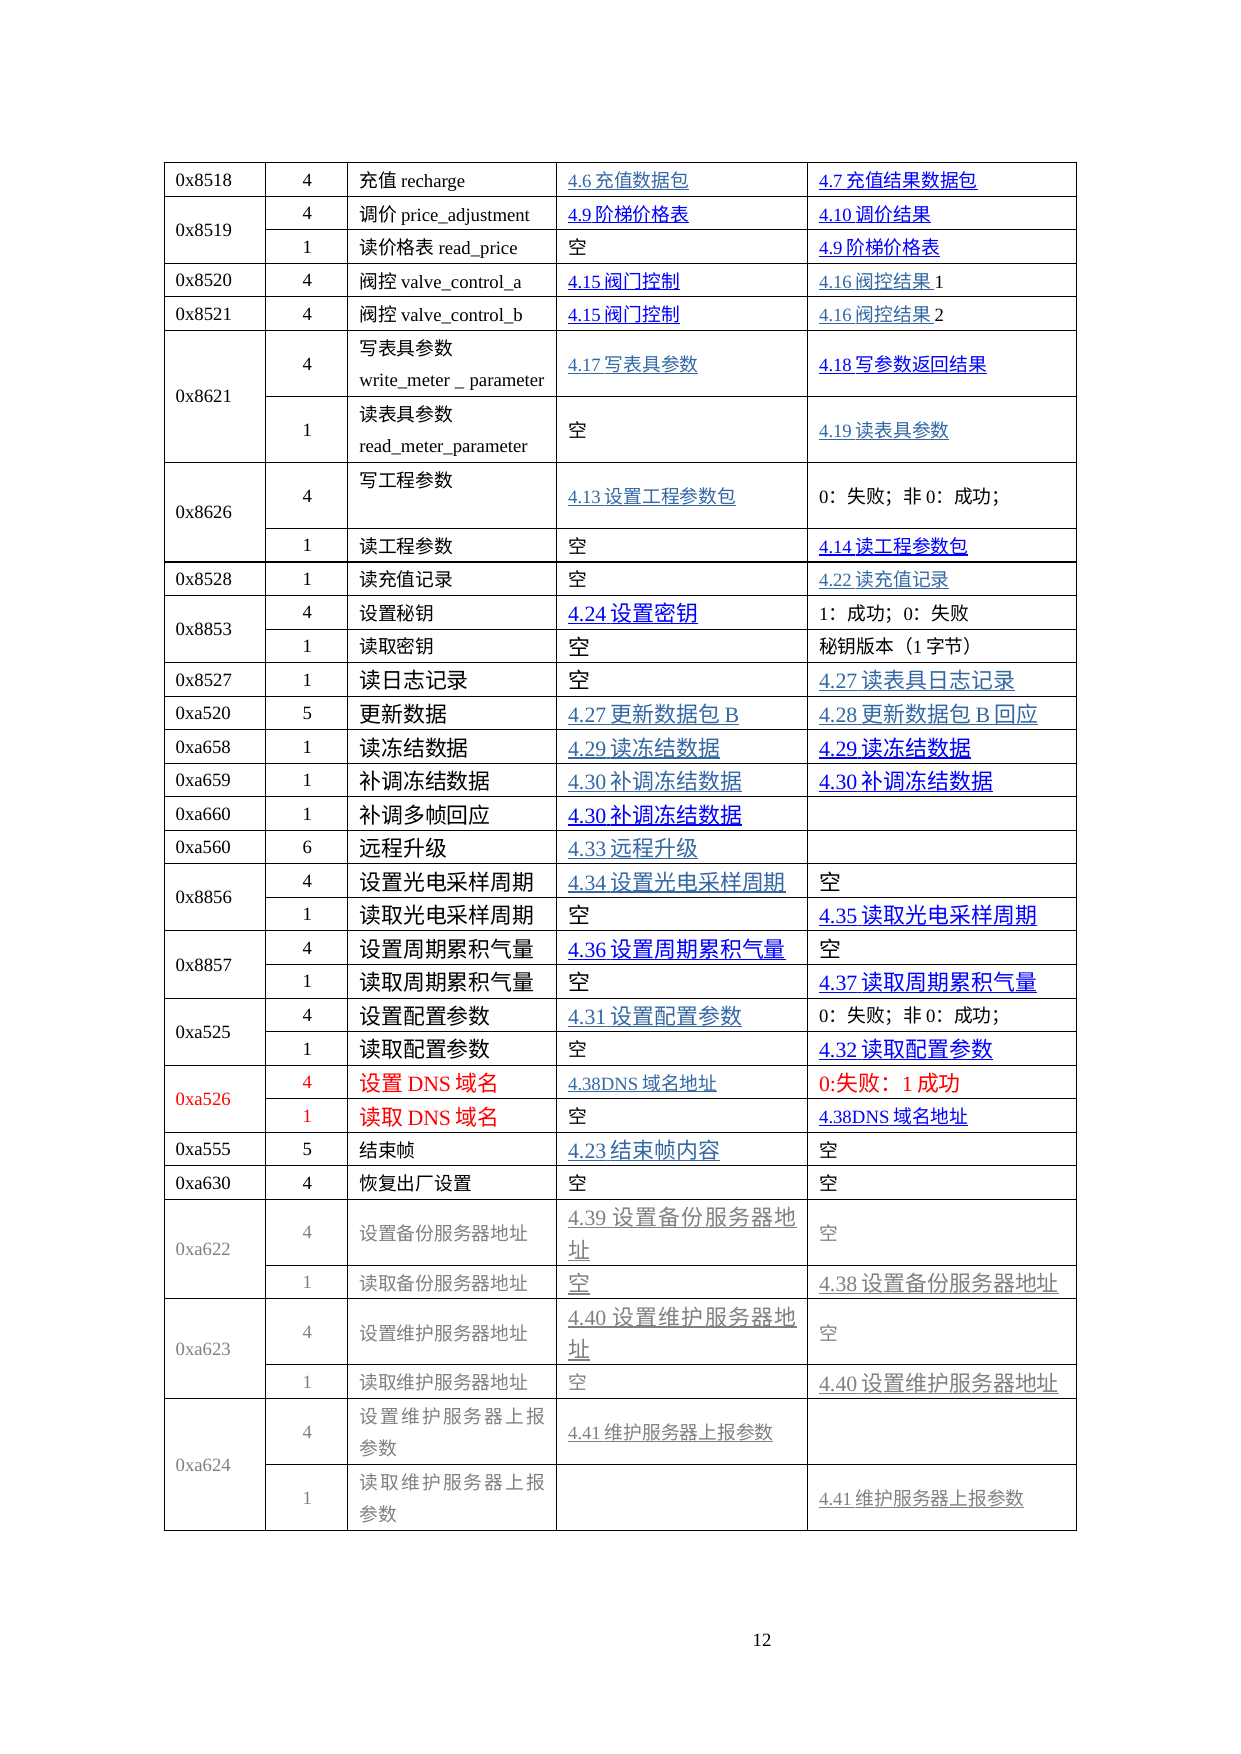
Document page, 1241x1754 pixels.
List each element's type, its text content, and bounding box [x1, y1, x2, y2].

table_cell 设置维护服务器地址 [348, 1299, 556, 1364]
table_cell 4.14读工程参数包 [808, 529, 1076, 561]
table_cell 4.6充值数据包 [557, 163, 807, 196]
table_cell 读取配置参数 [348, 1032, 556, 1064]
table_cell 4.27更新数据包B [557, 697, 807, 729]
table_cell 0x8528 [165, 563, 265, 595]
table_cell 4.34设置光电采样周期 [557, 864, 807, 897]
table_cell 空 [557, 965, 807, 997]
table_cell 4.36设置周期累积气量 [557, 931, 807, 964]
table_cell 读日志记录 [348, 663, 556, 696]
table_cell 0x8626 [165, 463, 265, 561]
table_cell 0x8857 [165, 931, 265, 997]
table_cell 空 [557, 563, 807, 595]
table_cell 4.23结束帧内容 [557, 1133, 807, 1165]
table_cell 空 [557, 230, 807, 263]
table_cell 空 [557, 1032, 807, 1064]
table_cell [808, 797, 1076, 830]
table_cell 4 [266, 297, 347, 330]
table_cell 0x8853 [165, 596, 265, 662]
table_cell 4.29读冻结数据 [557, 730, 807, 763]
table_cell 0xa622 [165, 1200, 265, 1298]
table_cell 4 [266, 1399, 347, 1464]
table_cell 1 [266, 797, 347, 830]
table_cell 设置备份服务器地址 [348, 1200, 556, 1265]
table_cell 空 [808, 1133, 1076, 1165]
table_cell 设置DNS域名 [348, 1066, 556, 1098]
table_cell 0xa624 [165, 1399, 265, 1530]
table_cell 4.9阶梯价格表 [808, 230, 1076, 263]
table_cell 1 [266, 230, 347, 263]
table_cell 0x8527 [165, 663, 265, 696]
table_cell 5 [266, 697, 347, 729]
table_cell 读工程参数 [348, 529, 556, 561]
table_cell 阀控 valve_control_b [348, 297, 556, 330]
table_cell 空 [808, 1166, 1076, 1199]
table_cell 4 [266, 197, 347, 229]
table_cell 4.40设置维护服务器地址 [808, 1365, 1076, 1398]
table_cell 0：失败；非0：成功； [808, 999, 1076, 1031]
table_cell 0x8621 [165, 331, 265, 462]
table_cell 0x8856 [165, 864, 265, 930]
table_cell 0xa560 [165, 831, 265, 863]
table_cell 4 [266, 596, 347, 628]
table_cell 空 [557, 1266, 807, 1298]
table_cell 读取光电采样周期 [348, 898, 556, 930]
table_cell 1 [266, 1365, 347, 1398]
table_cell 空 [557, 529, 807, 561]
table_cell 读充值记录 [348, 563, 556, 595]
table_cell 4.15阀门控制 [557, 297, 807, 330]
table_cell 4 [266, 163, 347, 196]
table_cell 设置光电采样周期 [348, 864, 556, 897]
table_cell 空 [808, 931, 1076, 964]
table_cell 1 [266, 965, 347, 997]
table_cell 4.16阀控结果2 [808, 297, 1076, 330]
table_cell 4.37读取周期累积气量 [808, 965, 1076, 997]
table_cell 4.17写表具参数 [557, 331, 807, 396]
table_cell 4.28更新数据包B回应 [808, 697, 1076, 729]
table_cell 读冻结数据 [348, 730, 556, 763]
table_cell 4.31设置配置参数 [557, 999, 807, 1031]
table_cell 调价 price_adjustment [348, 197, 556, 229]
table_cell 空 [557, 630, 807, 662]
table_cell 写表具参数 write_meter _ parameter [348, 331, 556, 396]
table_cell 4.38设置备份服务器地址 [808, 1266, 1076, 1298]
table_cell 4 [266, 463, 347, 528]
table_cell 空 [808, 1200, 1076, 1265]
table_cell 读取备份服务器地址 [348, 1266, 556, 1298]
table_cell 4.30补调冻结数据 [557, 764, 807, 796]
table_cell 4.22读充值记录 [808, 563, 1076, 595]
table_cell 1 [266, 1032, 347, 1064]
table_cell 4.35读取光电采样周期 [808, 898, 1076, 930]
table_cell 4.41维护服务器上报参数 [557, 1399, 807, 1464]
table_cell 设置配置参数 [348, 999, 556, 1031]
table_cell 4.18写参数返回结果 [808, 331, 1076, 396]
table_cell 空 [557, 898, 807, 930]
table_cell 0xa630 [165, 1166, 265, 1199]
table_cell 4.40设置维护服务器地址 [557, 1299, 807, 1364]
table_cell 4 [266, 1066, 347, 1098]
table_cell 4.13设置工程参数包 [557, 463, 807, 528]
table_cell 4 [266, 999, 347, 1031]
table_cell 4.19读表具参数 [808, 397, 1076, 462]
table_cell 0x8521 [165, 297, 265, 330]
table_cell 1 [266, 630, 347, 662]
table_cell 4.15阀门控制 [557, 264, 807, 296]
table_cell 读取周期累积气量 [348, 965, 556, 997]
table_cell 4 [266, 1166, 347, 1199]
table_cell 4.30补调冻结数据 [808, 764, 1076, 796]
table_cell 4.38DNS域名地址 [557, 1066, 807, 1098]
table_cell 0x8520 [165, 264, 265, 296]
table_cell 设置周期累积气量 [348, 931, 556, 964]
table_cell 读价格表 read_price [348, 230, 556, 263]
table_cell 4.38DNS域名地址 [808, 1099, 1076, 1132]
table_cell 0xa520 [165, 697, 265, 729]
table_cell 4.10调价结果 [808, 197, 1076, 229]
table_cell 0xa525 [165, 999, 265, 1064]
table_cell 0xa555 [165, 1133, 265, 1165]
table_cell 远程升级 [348, 831, 556, 863]
table_cell 空 [557, 663, 807, 696]
table_cell 4.29读冻结数据 [808, 730, 1076, 763]
table_cell 4 [266, 264, 347, 296]
table_cell 0xa660 [165, 797, 265, 830]
table_cell 4.24设置密钥 [557, 596, 807, 628]
table_cell 读取密钥 [348, 630, 556, 662]
table_cell 6 [266, 831, 347, 863]
table_cell 结束帧 [348, 1133, 556, 1165]
table_cell 4.9阶梯价格表 [557, 197, 807, 229]
table_cell [808, 831, 1076, 863]
table_cell [557, 1465, 807, 1530]
table_cell 1 [266, 397, 347, 462]
table_cell 读取维护服务器上报参数 [348, 1465, 556, 1530]
table_cell 充值 recharge [348, 163, 556, 196]
table_cell 1 [266, 663, 347, 696]
table_cell 1 [266, 764, 347, 796]
table_cell 0xa623 [165, 1299, 265, 1398]
table_cell 4.41维护服务器上报参数 [808, 1465, 1076, 1530]
table_cell 读表具参数 read_meter_parameter [348, 397, 556, 462]
table_cell 读取DNS域名 [348, 1099, 556, 1132]
table_cell 0：失败；非0：成功； [808, 463, 1076, 528]
table_cell 1 [266, 563, 347, 595]
table_cell 空 [557, 1166, 807, 1199]
table_cell 5 [266, 1133, 347, 1165]
table_cell 秘钥版本（1字节） [808, 630, 1076, 662]
table_cell 1：成功；0：失败 [808, 596, 1076, 628]
table_cell 4 [266, 864, 347, 897]
table_cell 空 [557, 1099, 807, 1132]
table_cell 4 [266, 1299, 347, 1364]
table_cell 4.7充值结果数据包 [808, 163, 1076, 196]
table_cell 1 [266, 529, 347, 561]
table_cell 4 [266, 931, 347, 964]
table_cell 4.30补调冻结数据 [557, 797, 807, 830]
table_cell 4.27读表具日志记录 [808, 663, 1076, 696]
table_cell 设置维护服务器上报参数 [348, 1399, 556, 1464]
table_cell 1 [266, 730, 347, 763]
table_cell 恢复出厂设置 [348, 1166, 556, 1199]
table_cell 设置秘钥 [348, 596, 556, 628]
table_cell 补调冻结数据 [348, 764, 556, 796]
table_cell 0:失败：1成功 [808, 1066, 1076, 1098]
table_cell 1 [266, 1465, 347, 1530]
table_cell 空 [808, 864, 1076, 897]
table_cell 阀控 valve_control_a [348, 264, 556, 296]
table_cell 0x8519 [165, 197, 265, 263]
table_cell 补调多帧回应 [348, 797, 556, 830]
table_cell 4.33远程升级 [557, 831, 807, 863]
table_cell 1 [266, 898, 347, 930]
table_cell 读取维护服务器地址 [348, 1365, 556, 1398]
table_cell 空 [557, 1365, 807, 1398]
table_cell 0xa658 [165, 730, 265, 763]
table_cell 0xa659 [165, 764, 265, 796]
table_cell 4 [266, 1200, 347, 1265]
table_cell 更新数据 [348, 697, 556, 729]
table_cell [808, 1399, 1076, 1464]
table_cell 1 [266, 1099, 347, 1132]
table_cell 写工程参数 [348, 463, 556, 528]
table_cell 0xa526 [165, 1066, 265, 1132]
table_cell 4.32读取配置参数 [808, 1032, 1076, 1064]
table_cell 0x8518 [165, 163, 265, 196]
table_cell 空 [557, 397, 807, 462]
table_cell 1 [266, 1266, 347, 1298]
table_cell 4.39设置备份服务器地址 [557, 1200, 807, 1265]
table_cell 4 [266, 331, 347, 396]
table_cell 空 [808, 1299, 1076, 1364]
table_cell 4.16阀控结果1 [808, 264, 1076, 296]
